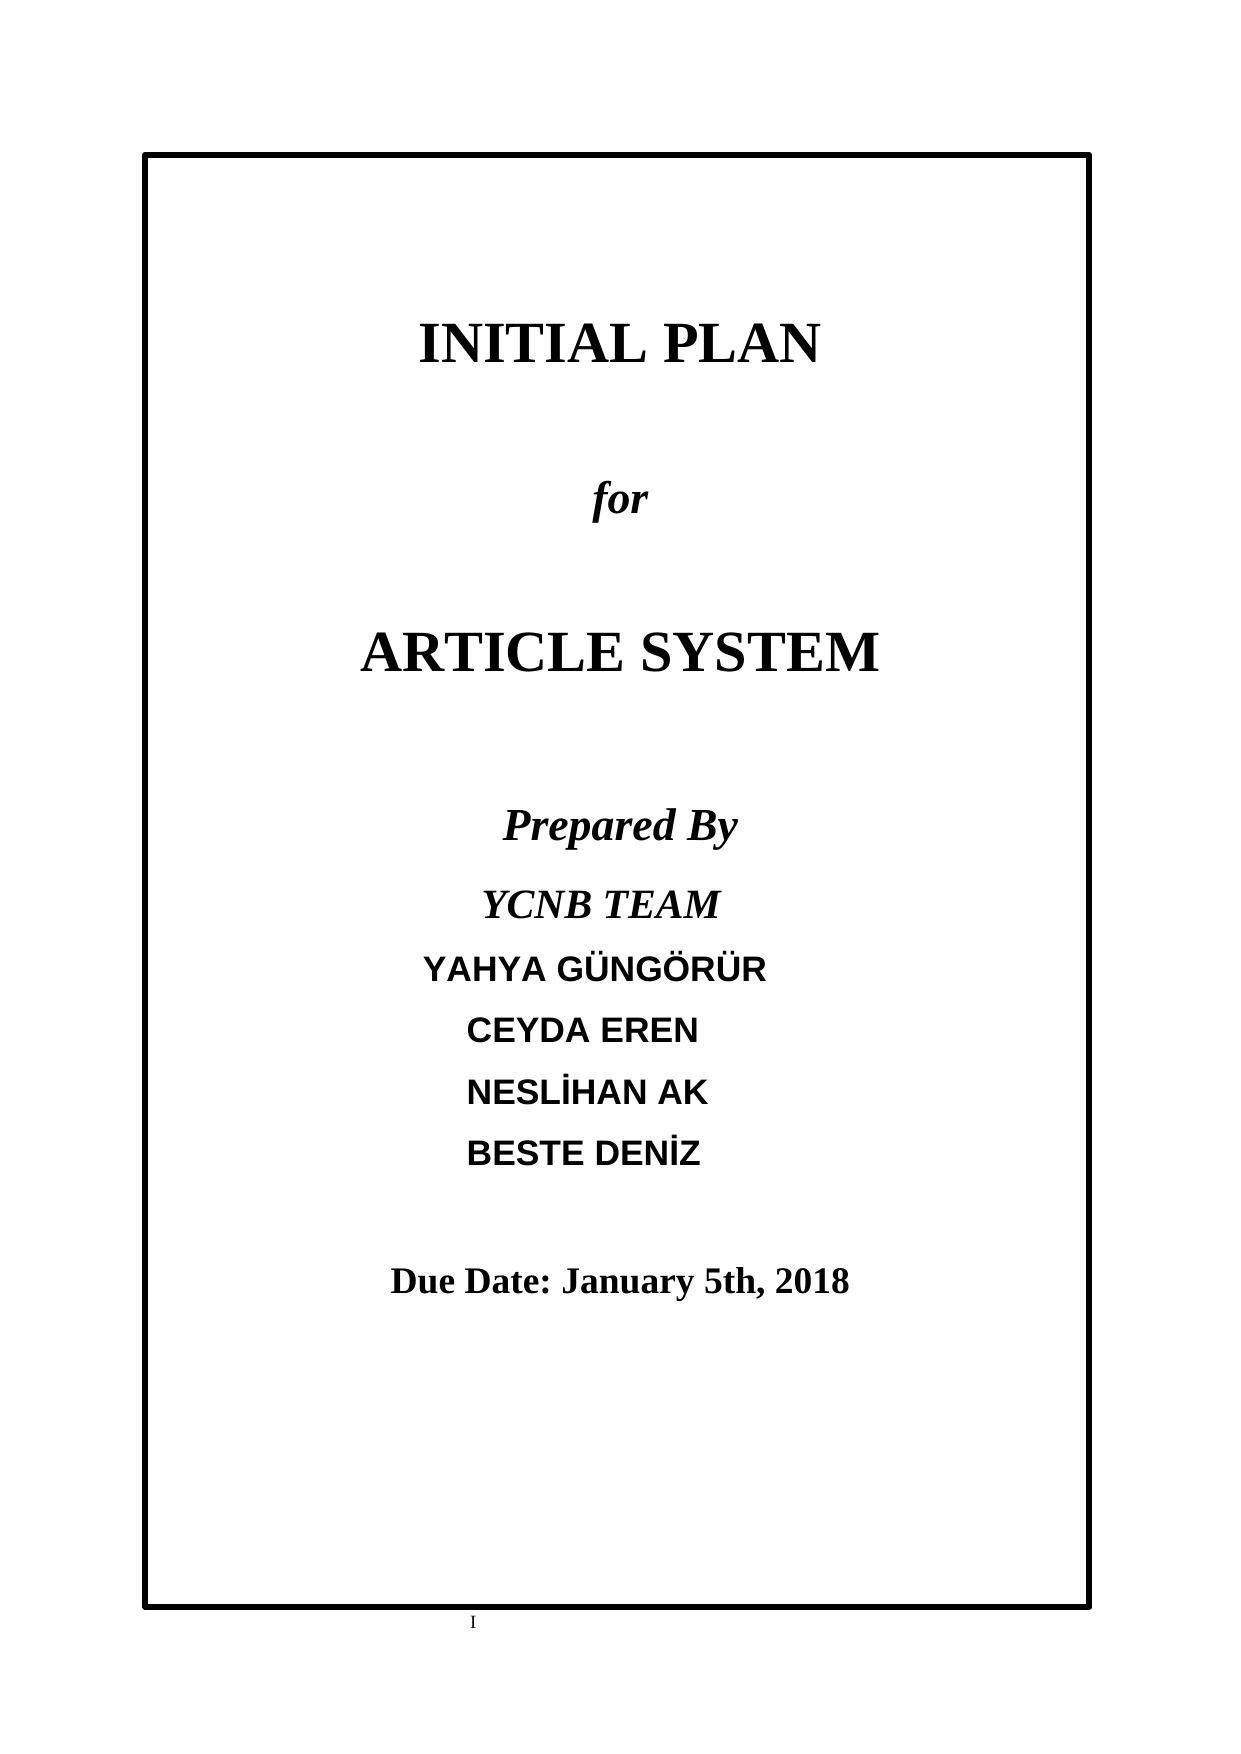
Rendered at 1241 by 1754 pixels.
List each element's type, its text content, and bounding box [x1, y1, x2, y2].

text YCNB TEAM [148, 879, 1086, 927]
text NESLİHAN AK [148, 1071, 1086, 1112]
text Prepared By [148, 798, 1086, 850]
text YAHYA GÜNGÖRÜR [148, 948, 1086, 988]
text Due Date: January 5th, 2018 [148, 1258, 1086, 1301]
text INITIAL PLAN [148, 308, 1086, 375]
text ARTICLE SYSTEM [148, 617, 1086, 684]
text BESTE DENİZ [148, 1132, 1086, 1173]
text for [148, 470, 1086, 523]
text CEYDA EREN [148, 1009, 1086, 1050]
